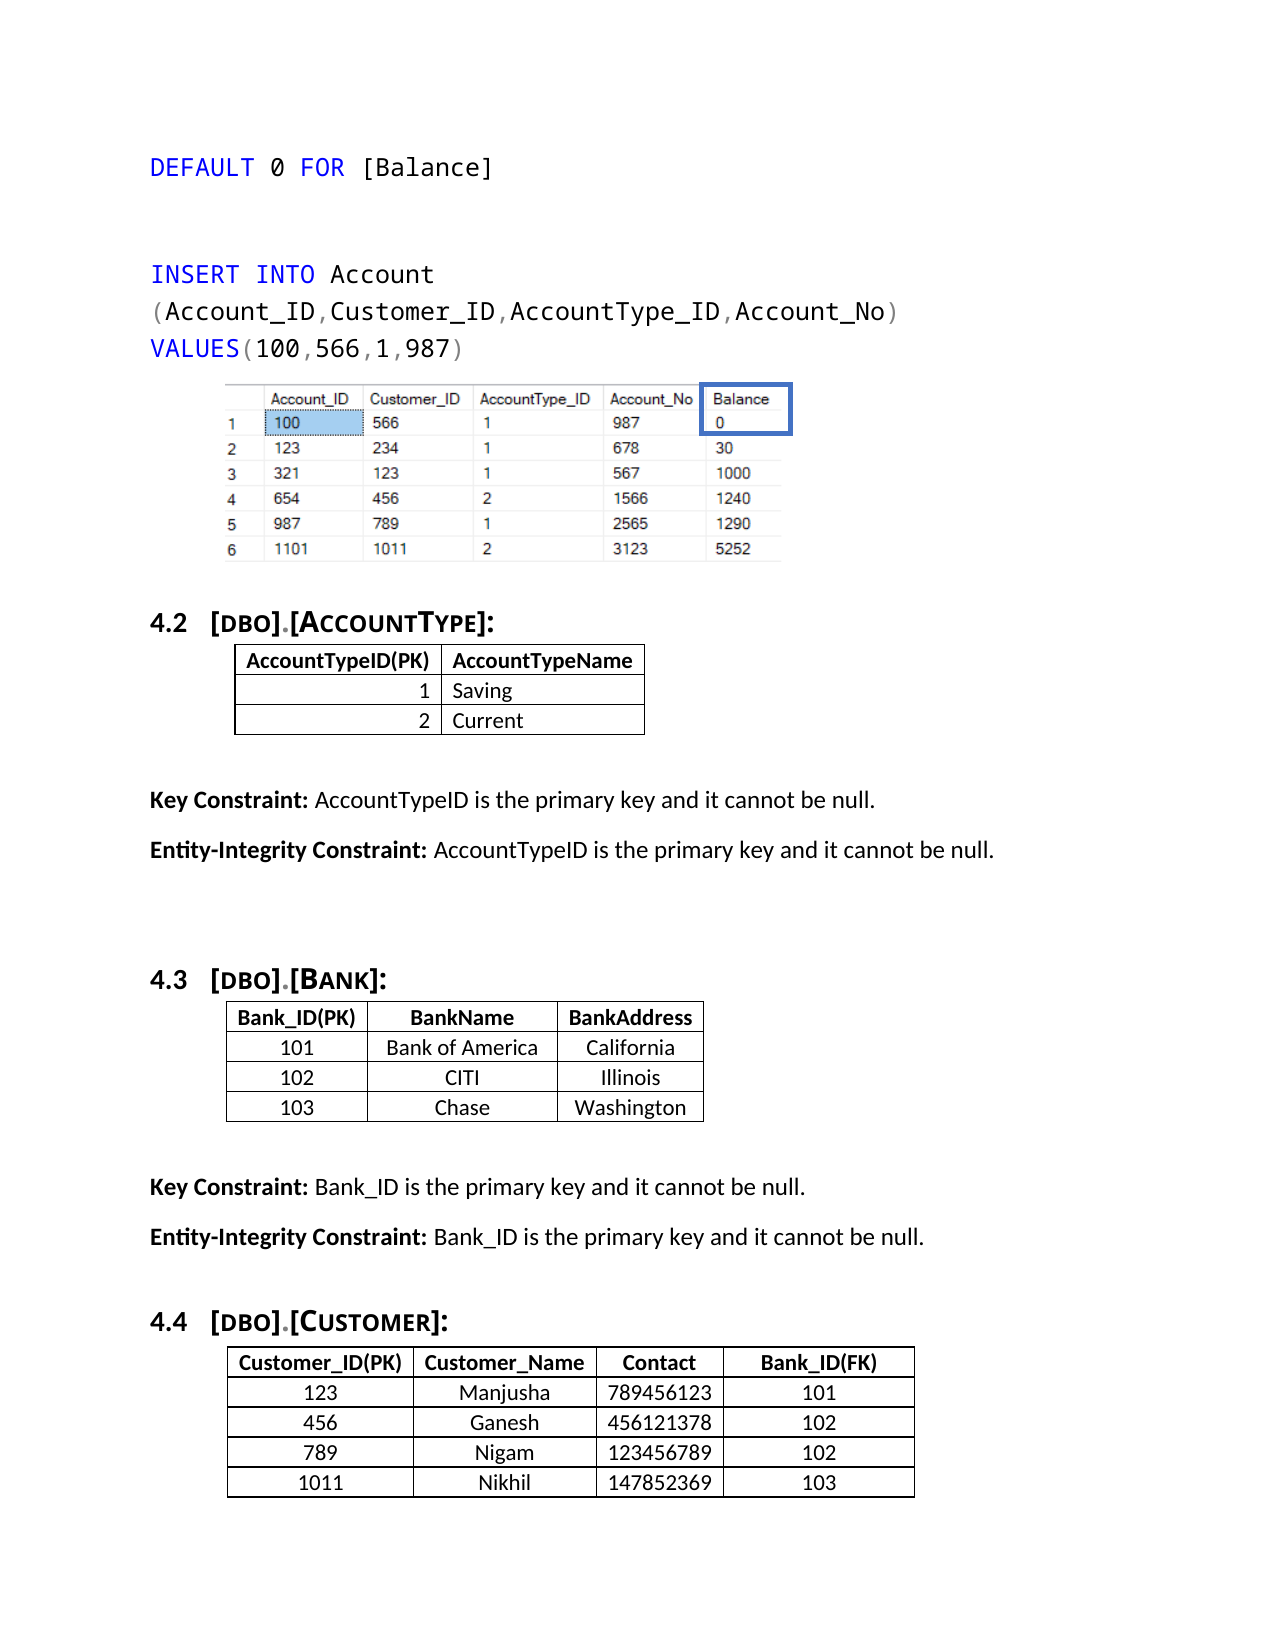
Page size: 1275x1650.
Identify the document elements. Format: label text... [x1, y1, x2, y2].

table_cell 103 [227, 1092, 367, 1121]
table_header AccountTypeID(PK) [236, 645, 441, 674]
picture [225, 383, 782, 562]
table_cell Saving [442, 675, 644, 704]
subtitle [dbo].[Bank]: [150, 958, 1125, 998]
table_header AccountTypeName [442, 645, 644, 674]
table_cell 102 [724, 1438, 914, 1466]
text DEFAULT 0 FOR [Balance] [150, 150, 1125, 184]
table_header Bank_ID(PK) [227, 1002, 367, 1031]
table_header BankName [368, 1002, 557, 1031]
table_cell 123 [228, 1378, 413, 1406]
table_cell 789456123 [597, 1378, 723, 1406]
table_cell Washington [558, 1092, 703, 1121]
table_cell CITI [368, 1062, 557, 1091]
table_cell 1011 [228, 1468, 413, 1496]
table_cell Nikhil [414, 1468, 596, 1496]
text INSERT INTO Account (Account_ID,Customer_ID,AccountType_ID,Account_No) VALUES(100,566,1,987) [150, 257, 1125, 364]
table_cell Chase [368, 1092, 557, 1121]
text Key Constraint: AccountTypeID is the primary key and it cannot be null. [150, 784, 1125, 815]
table_cell 147852369 [597, 1468, 723, 1496]
table_cell 103 [724, 1468, 914, 1496]
text Entity-Integrity Constraint: Bank_ID is the primary key and it cannot be null. [150, 1221, 1125, 1251]
table_header BankAddress [558, 1002, 703, 1031]
table_cell Nigam [414, 1438, 596, 1466]
table_header Customer_Name [414, 1348, 596, 1376]
table_cell 123456789 [597, 1438, 723, 1466]
table_cell 101 [227, 1032, 367, 1061]
text Key Constraint: Bank_ID is the primary key and it cannot be null. [150, 1171, 1125, 1202]
table_cell Manjusha [414, 1378, 596, 1406]
table_cell 101 [724, 1378, 914, 1406]
text Entity-Integrity Constraint: AccountTypeID is the primary key and it cannot be null. [150, 834, 1125, 864]
table_cell 1 [236, 675, 441, 704]
table_cell Current [442, 705, 644, 734]
subtitle [dbo].[AccountType]: [150, 601, 1125, 641]
table_cell Bank of America [368, 1032, 557, 1061]
table_cell 102 [227, 1062, 367, 1091]
subtitle [dbo].[Customer]: [150, 1291, 1125, 1342]
table_header Contact [597, 1348, 723, 1376]
table_cell Ganesh [414, 1408, 596, 1436]
table_cell 456121378 [597, 1408, 723, 1436]
table_header Bank_ID(FK) [724, 1348, 914, 1376]
table_cell 789 [228, 1438, 413, 1466]
table_cell California [558, 1032, 703, 1061]
table_cell 102 [724, 1408, 914, 1436]
table_header Customer_ID(PK) [228, 1348, 413, 1376]
table_cell 2 [236, 705, 441, 734]
table_cell Illinois [558, 1062, 703, 1091]
table_cell 456 [228, 1408, 413, 1436]
picture [704, 387, 782, 431]
